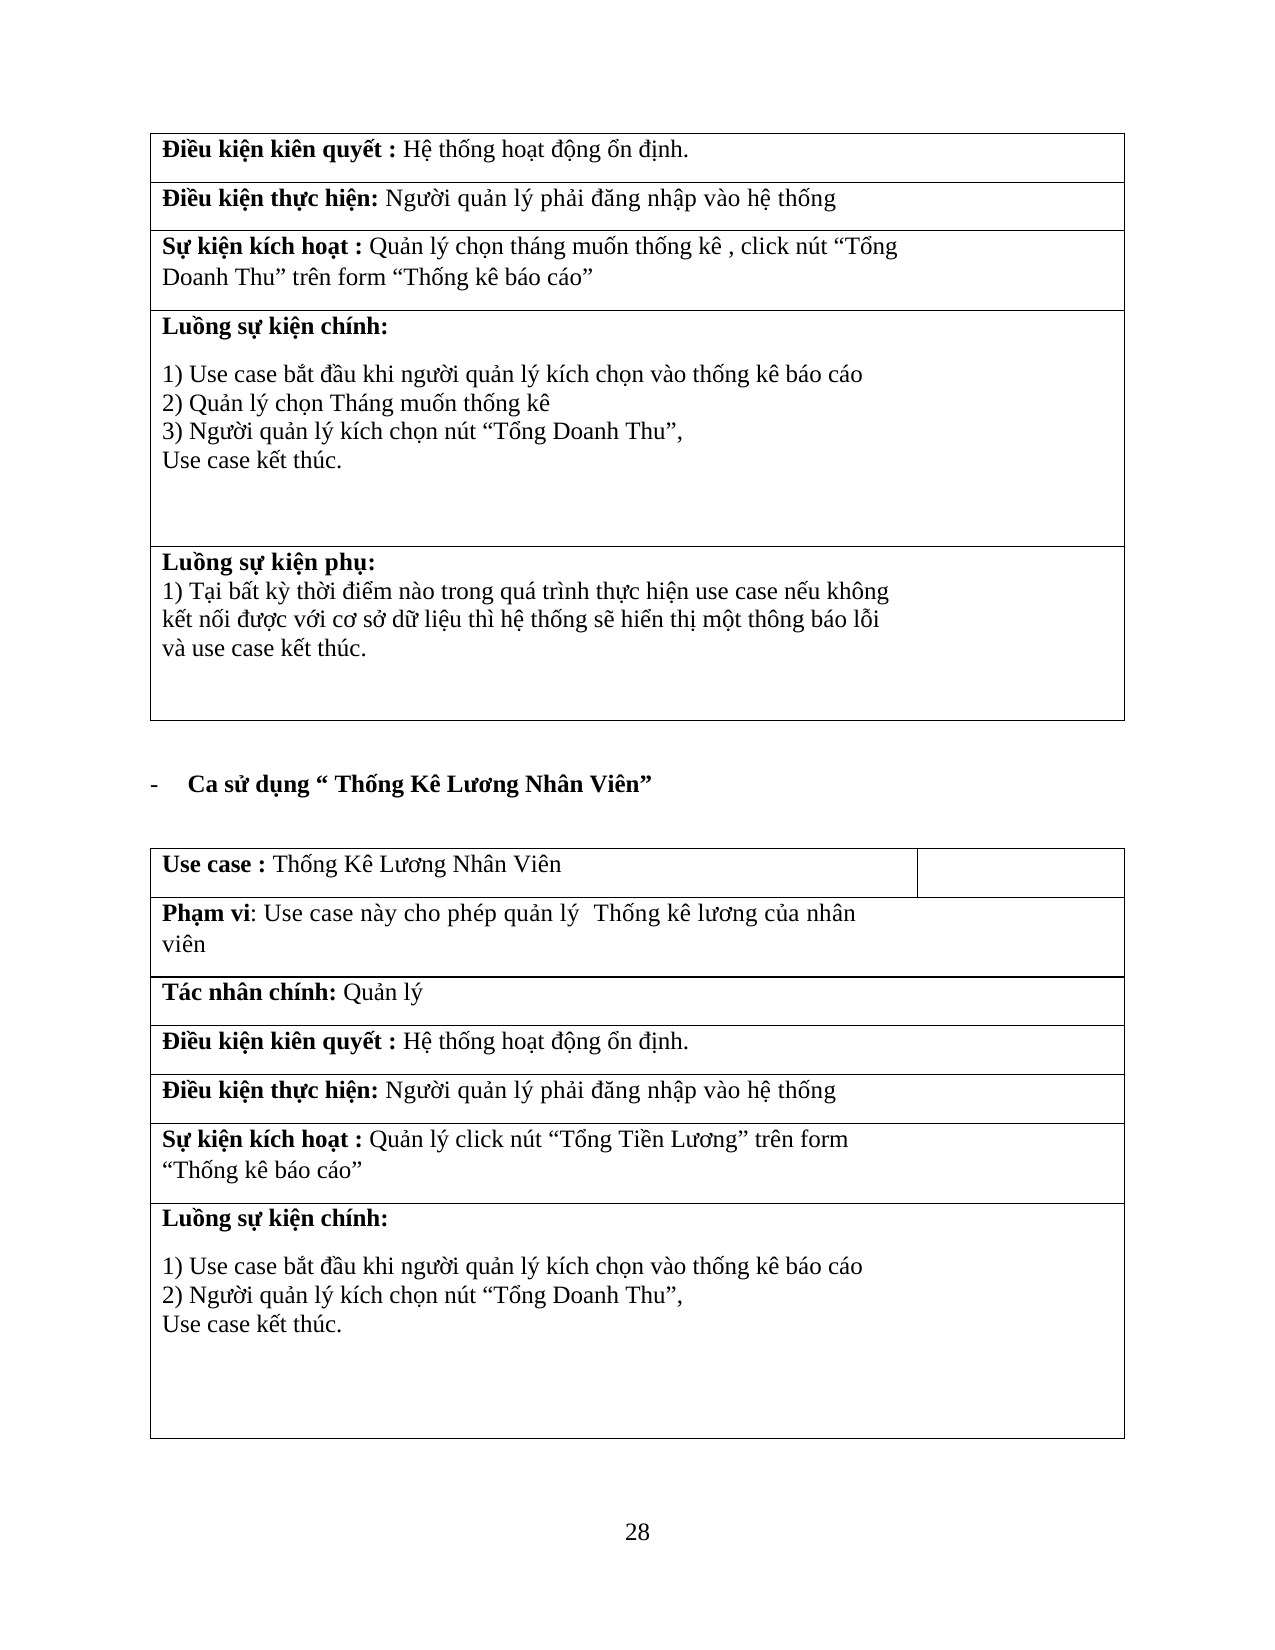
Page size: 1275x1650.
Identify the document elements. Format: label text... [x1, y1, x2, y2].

table_cell Điều kiện thực hiện: Người quản lý phải đăng nhập vào hệ thống [151, 183, 918, 230]
table_header Use case : Thống Kê Lương Nhân Viên [151, 849, 917, 897]
table_cell Điều kiện kiên quyết : Hệ thống hoạt động ổn định. [151, 134, 918, 182]
table_cell Sự kiện kích hoạt : Quản lý click nút “Tổng Tiền Lương” trên form “Thống kê báo cáo” [151, 1124, 918, 1202]
table_cell [918, 311, 1124, 546]
table_cell [918, 978, 1124, 1025]
table_cell Điều kiện kiên quyết : Hệ thống hoạt động ổn định. [151, 1026, 918, 1074]
table_cell [918, 1204, 1124, 1438]
table_cell Điều kiện thực hiện: Người quản lý phải đăng nhập vào hệ thống [151, 1075, 918, 1123]
table_cell [918, 231, 1124, 310]
table_cell Luồng sự kiện chính: 1) Use case bắt đầu khi người quản lý kích chọn vào thống kê báo cáo 2) Quản lý chọn Tháng muốn thống kê 3) Người quản lý kích chọn nút “Tổng Doanh Thu”, Use case kết thúc. [151, 311, 918, 546]
table_cell [918, 547, 1124, 720]
table_cell [918, 898, 1124, 976]
table_cell Luồng sự kiện phụ: 1) Tại bất kỳ thời điểm nào trong quá trình thực hiện use case nếu không kết nối được với cơ sở dữ liệu thì hệ thống sẽ hiển thị một thông báo lỗi và use case kết thúc. [151, 547, 918, 720]
table_cell Luồng sự kiện chính: 1) Use case bắt đầu khi người quản lý kích chọn vào thống kê báo cáo 2) Người quản lý kích chọn nút “Tổng Doanh Thu”, Use case kết thúc. [151, 1204, 918, 1438]
list Ca sử dụng “ Thống Kê Lương Nhân Viên” [150, 769, 1125, 798]
table_cell Sự kiện kích hoạt : Quản lý chọn tháng muốn thống kê , click nút “Tổng Doanh Thu” trên form “Thống kê báo cáo” [151, 231, 918, 310]
table_cell [918, 1124, 1124, 1202]
table_cell [918, 183, 1124, 230]
table_cell Phạm vi: Use case này cho phép quản lý Thống kê lương của nhân viên [151, 898, 918, 976]
table_cell [918, 1026, 1124, 1074]
table_cell Tác nhân chính: Quản lý [151, 978, 918, 1025]
table_header [918, 849, 1124, 897]
table_cell [918, 134, 1124, 182]
table_cell [918, 1075, 1124, 1123]
